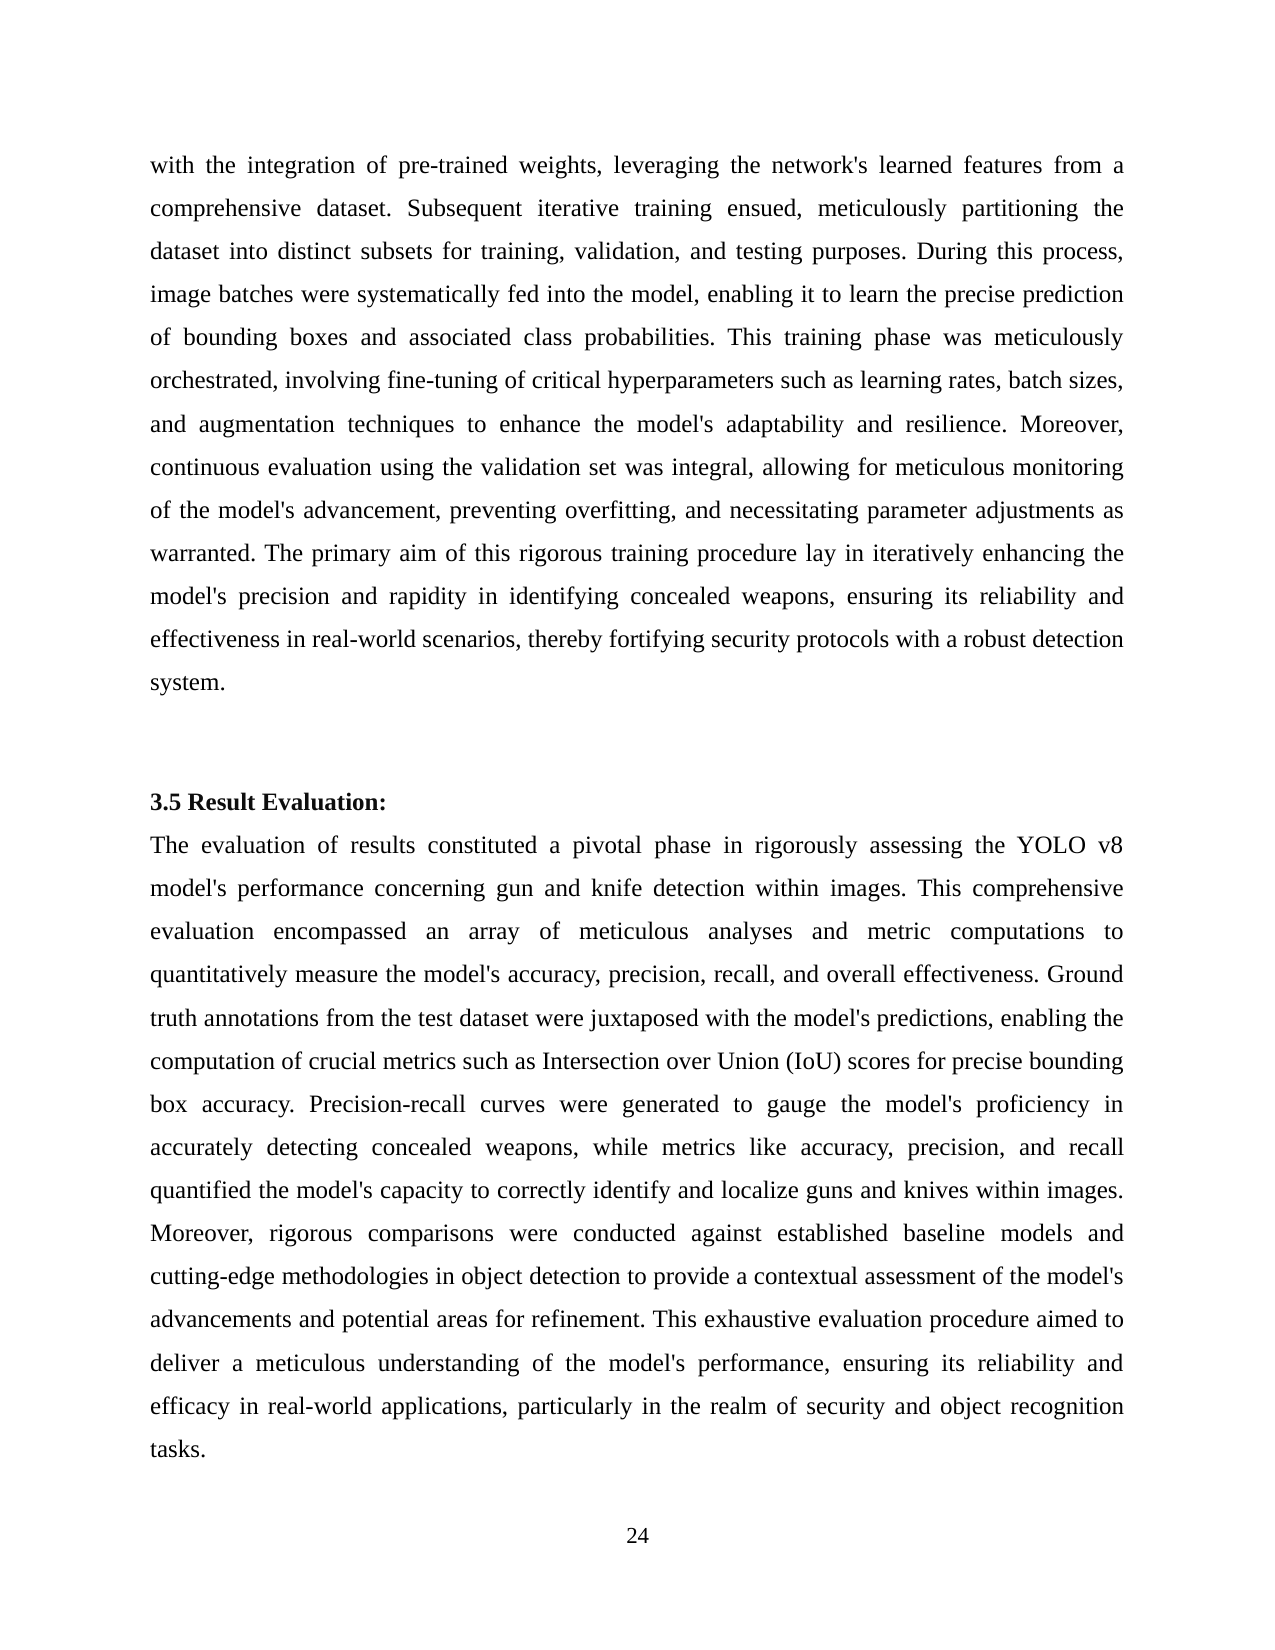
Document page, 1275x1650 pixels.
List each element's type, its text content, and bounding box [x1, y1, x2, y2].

text The evaluation of results constituted a pivotal phase in rigorously assessing the YOLO v8 model's performance concerning gun and knife detection within images. This comprehensive evaluation encompassed an array of meticulous analyses and metric computations to quantitatively measure the model's accuracy, precision, recall, and overall effectiveness. Ground truth annotations from the test dataset were juxtaposed with the model's predictions, enabling the computation of crucial metrics such as Intersection over Union (IoU) scores for precise bounding box accuracy. Precision-recall curves were generated to gauge the model's proficiency in accurately detecting concealed weapons, while metrics like accuracy, precision, and recall quantified the model's capacity to correctly identify and localize guns and knives within images. Moreover, rigorous comparisons were conducted against established baseline models and cutting-edge methodologies in object detection to provide a contextual assessment of the model's advancements and potential areas for refinement. This exhaustive evaluation procedure aimed to deliver a meticulous understanding of the model's performance, ensuring its reliability and efficacy in real-world applications, particularly in the realm of security and object recognition tasks. [150, 830, 1125, 1463]
subtitle 3.5 Result Evaluation: [150, 787, 1125, 816]
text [150, 150, 1125, 696]
